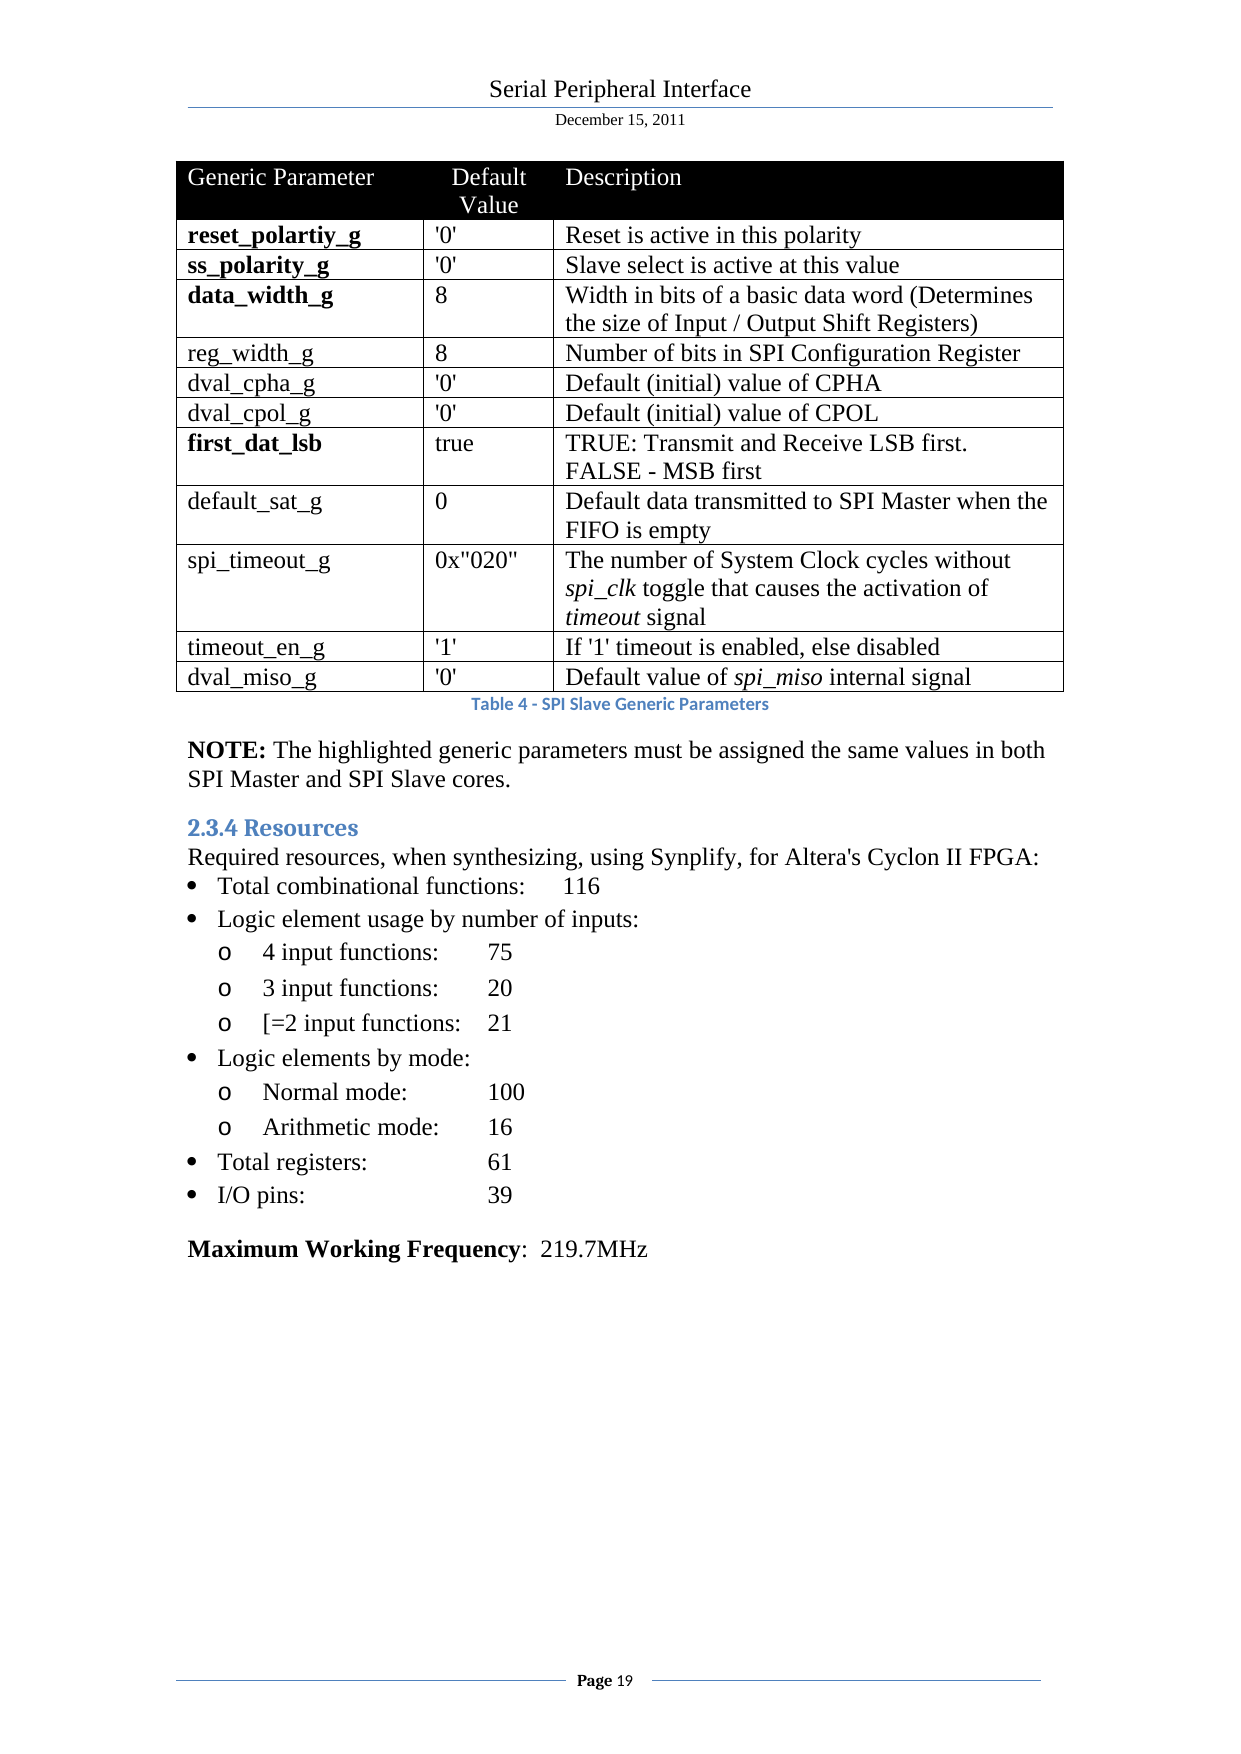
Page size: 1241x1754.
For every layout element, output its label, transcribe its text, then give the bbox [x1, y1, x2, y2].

table_cell default_sat_g [177, 486, 423, 544]
list Arithmetic mode: 16 [217, 1112, 1053, 1143]
table_header Default Value [424, 162, 553, 219]
table_cell Slave select is active at this value [554, 250, 1063, 279]
table_cell dval_cpha_g [177, 368, 423, 397]
text NOTE: The highlighted generic parameters must be assigned the same values in both SPI Master and SPI Slave cores. [187, 735, 1053, 793]
list Total registers: 61 [187, 1147, 1053, 1176]
table_cell Number of bits in SPI Configuration Register [554, 338, 1063, 367]
table_cell Default (initial) value of CPOL [554, 398, 1063, 427]
text Maximum Working Frequency: 219.7MHz [187, 1234, 1053, 1263]
table_cell reset_polartiy_g [177, 220, 423, 249]
table_cell '0' [424, 662, 553, 691]
table_cell If '1' timeout is enabled, else disabled [554, 632, 1063, 661]
text Required resources, when synthesizing, using Synplify, for Altera's Cyclon II FPGA: [187, 842, 1053, 871]
table_cell ss_polarity_g [177, 250, 423, 279]
table_cell '1' [424, 632, 553, 661]
list 3 input functions: 20 [217, 973, 1053, 1003]
table_cell TRUE: Transmit and Receive LSB first. FALSE - MSB first [554, 428, 1063, 485]
table_cell '0' [424, 368, 553, 397]
list Total combinational functions: 116 [187, 871, 1053, 900]
table_cell 0 [424, 486, 553, 544]
table_cell true [424, 428, 553, 485]
table_cell data_width_g [177, 280, 423, 337]
table_cell first_dat_lsb [177, 428, 423, 485]
table_header Generic Parameter [177, 162, 423, 219]
list Normal mode: 100 [217, 1077, 1053, 1107]
table_cell Default data transmitted to SPI Master when the FIFO is empty [554, 486, 1063, 544]
table_cell dval_cpol_g [177, 398, 423, 427]
table_cell 0x"020" [424, 545, 553, 631]
subtitle 2.3.4 Resources [187, 814, 1053, 842]
table_cell dval_miso_g [177, 662, 423, 691]
table_cell Default value of spi_miso internal signal [554, 662, 1063, 691]
table_cell Default (initial) value of CPHA [554, 368, 1063, 397]
table_cell '0' [424, 398, 553, 427]
table_cell spi_timeout_g [177, 545, 423, 631]
table_cell 8 [424, 338, 553, 367]
table_cell 8 [424, 280, 553, 337]
table_cell reg_width_g [177, 338, 423, 367]
list Logic element usage by number of inputs: [187, 904, 1053, 933]
list [=2 input functions: 21 [217, 1008, 1053, 1039]
table_header Description [554, 162, 1063, 219]
list Logic elements by mode: [187, 1043, 1053, 1072]
table_cell The number of System Clock cycles without spi_clk toggle that causes the activation of timeout signal [554, 545, 1063, 631]
list 4 input functions: 75 [217, 937, 1053, 968]
table_cell '0' [424, 250, 553, 279]
list I/O pins: 39 [187, 1180, 1053, 1209]
table_cell Reset is active in this polarity [554, 220, 1063, 249]
table_cell timeout_en_g [177, 632, 423, 661]
table_cell '0' [424, 220, 553, 249]
table_cell Width in bits of a basic data word (Determines the size of Input / Output Shift Registers) [554, 280, 1063, 337]
